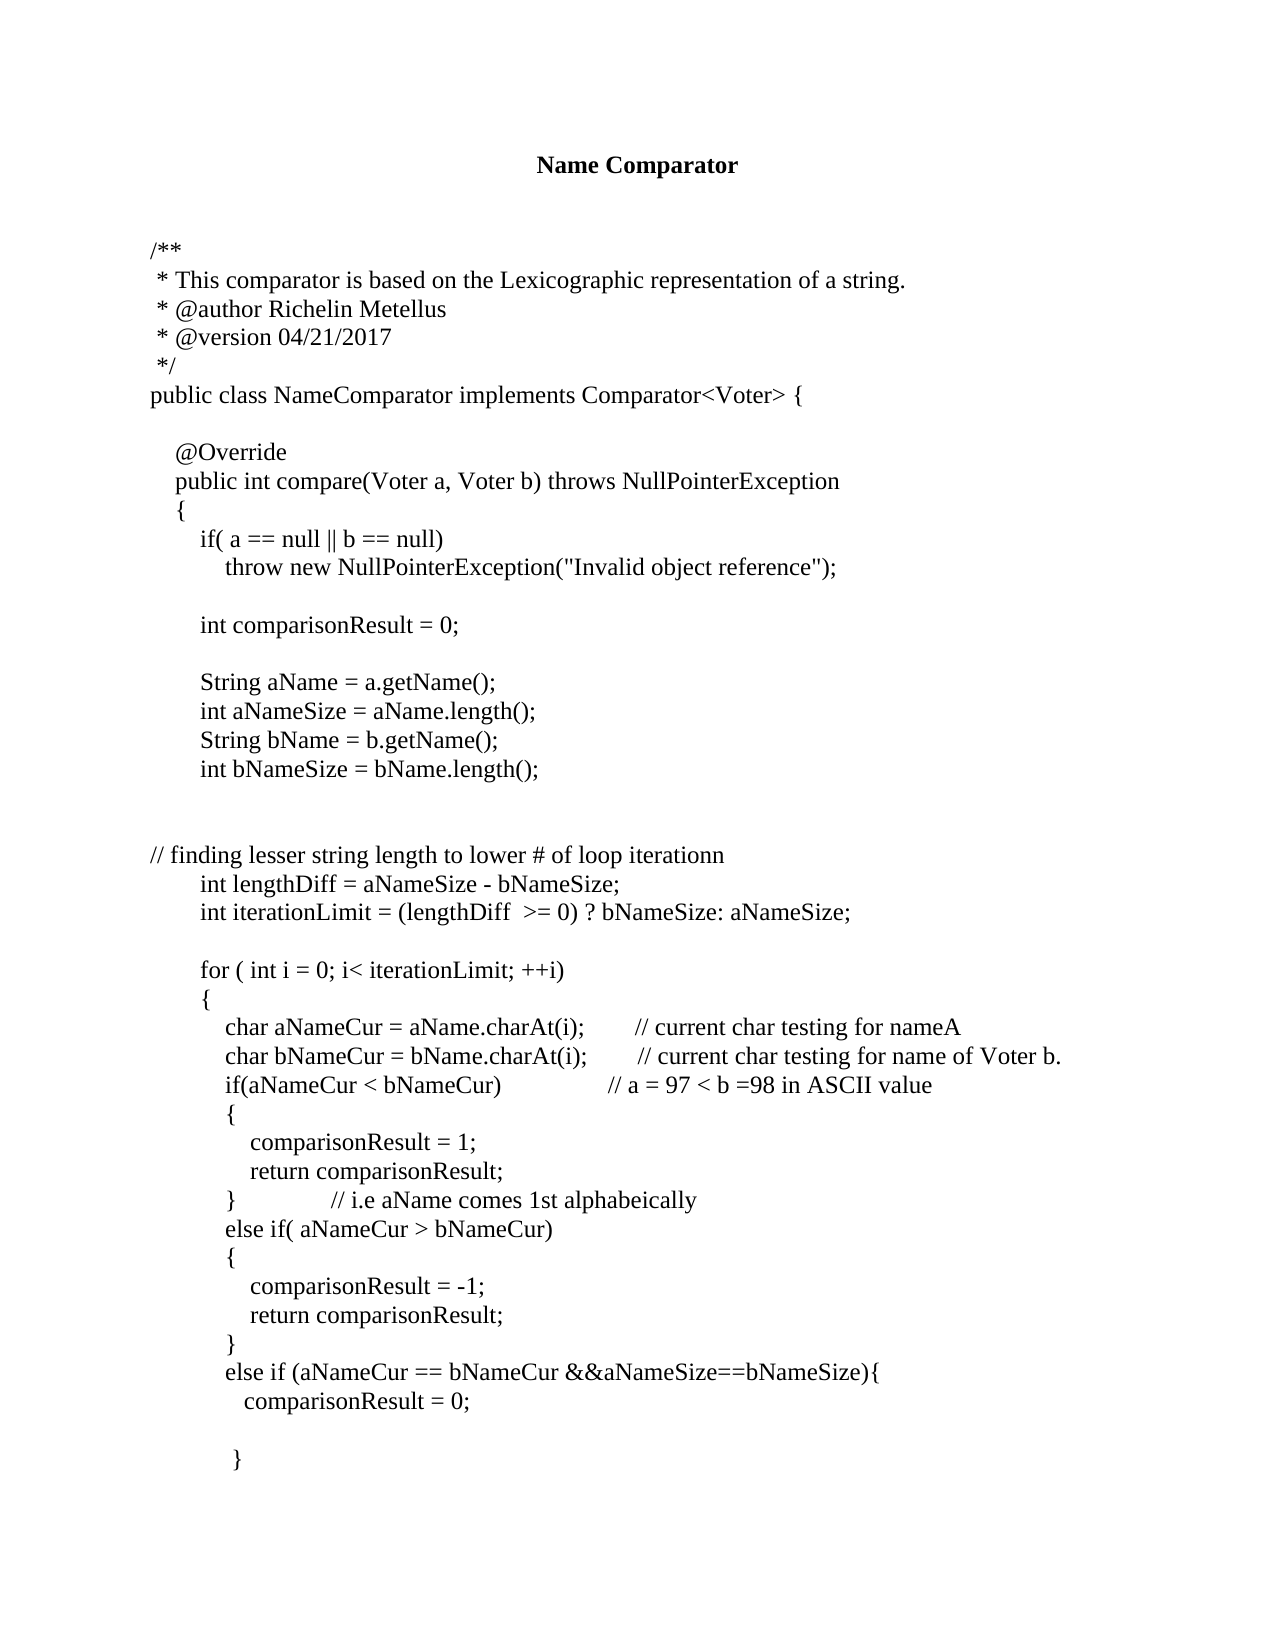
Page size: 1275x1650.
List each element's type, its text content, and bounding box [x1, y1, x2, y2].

text int bNameSize = bName.length(); [150, 754, 1125, 782]
text // finding lesser string length to lower # of loop iterationn [150, 840, 1125, 869]
text else if (aNameCur == bNameCur &&aNameSize==bNameSize){ [150, 1357, 1125, 1386]
text public int compare(Voter a, Voter b) throws NullPointerException [150, 466, 1125, 495]
text { [150, 1099, 1125, 1127]
text comparisonResult = 1; [150, 1127, 1125, 1156]
text if( a == null || b == null) [150, 524, 1125, 552]
text } // i.e aName comes 1st alphabeically [150, 1185, 1125, 1214]
text int iterationLimit = (lengthDiff >= 0) ? bNameSize: aNameSize; [150, 897, 1125, 926]
text if(aNameCur < bNameCur) // a = 97 < b =98 in ASCII value [150, 1070, 1125, 1099]
text return comparisonResult; [150, 1300, 1125, 1329]
text int lengthDiff = aNameSize - bNameSize; [150, 869, 1125, 897]
text String bName = b.getName(); [150, 725, 1125, 754]
text } [150, 1444, 1125, 1472]
text @Override [150, 437, 1125, 466]
text { [150, 495, 1125, 524]
text return comparisonResult; [150, 1156, 1125, 1185]
text String aName = a.getName(); [150, 667, 1125, 696]
text { [150, 1242, 1125, 1271]
text public class NameComparator implements Comparator<Voter> { [150, 380, 1125, 409]
text throw new NullPointerException("Invalid object reference"); [150, 552, 1125, 581]
text for ( int i = 0; i< iterationLimit; ++i) [150, 955, 1125, 984]
text char bNameCur = bName.charAt(i); // current char testing for name of Voter b. [150, 1041, 1125, 1070]
text comparisonResult = 0; [150, 1386, 1125, 1415]
text int comparisonResult = 0; [150, 610, 1125, 639]
text */ [150, 351, 1125, 380]
text int aNameSize = aName.length(); [150, 696, 1125, 725]
text * @version 04/21/2017 [150, 322, 1125, 351]
text Name Comparator [150, 150, 1125, 179]
text else if( aNameCur > bNameCur) [150, 1214, 1125, 1242]
text * This comparator is based on the Lexicographic representation of a string. [150, 265, 1125, 294]
text } [150, 1329, 1125, 1357]
text /** [150, 236, 1125, 265]
text comparisonResult = -1; [150, 1271, 1125, 1300]
text * @author Richelin Metellus [150, 294, 1125, 322]
text { [150, 984, 1125, 1012]
text char aNameCur = aName.charAt(i); // current char testing for nameA [150, 1012, 1125, 1041]
